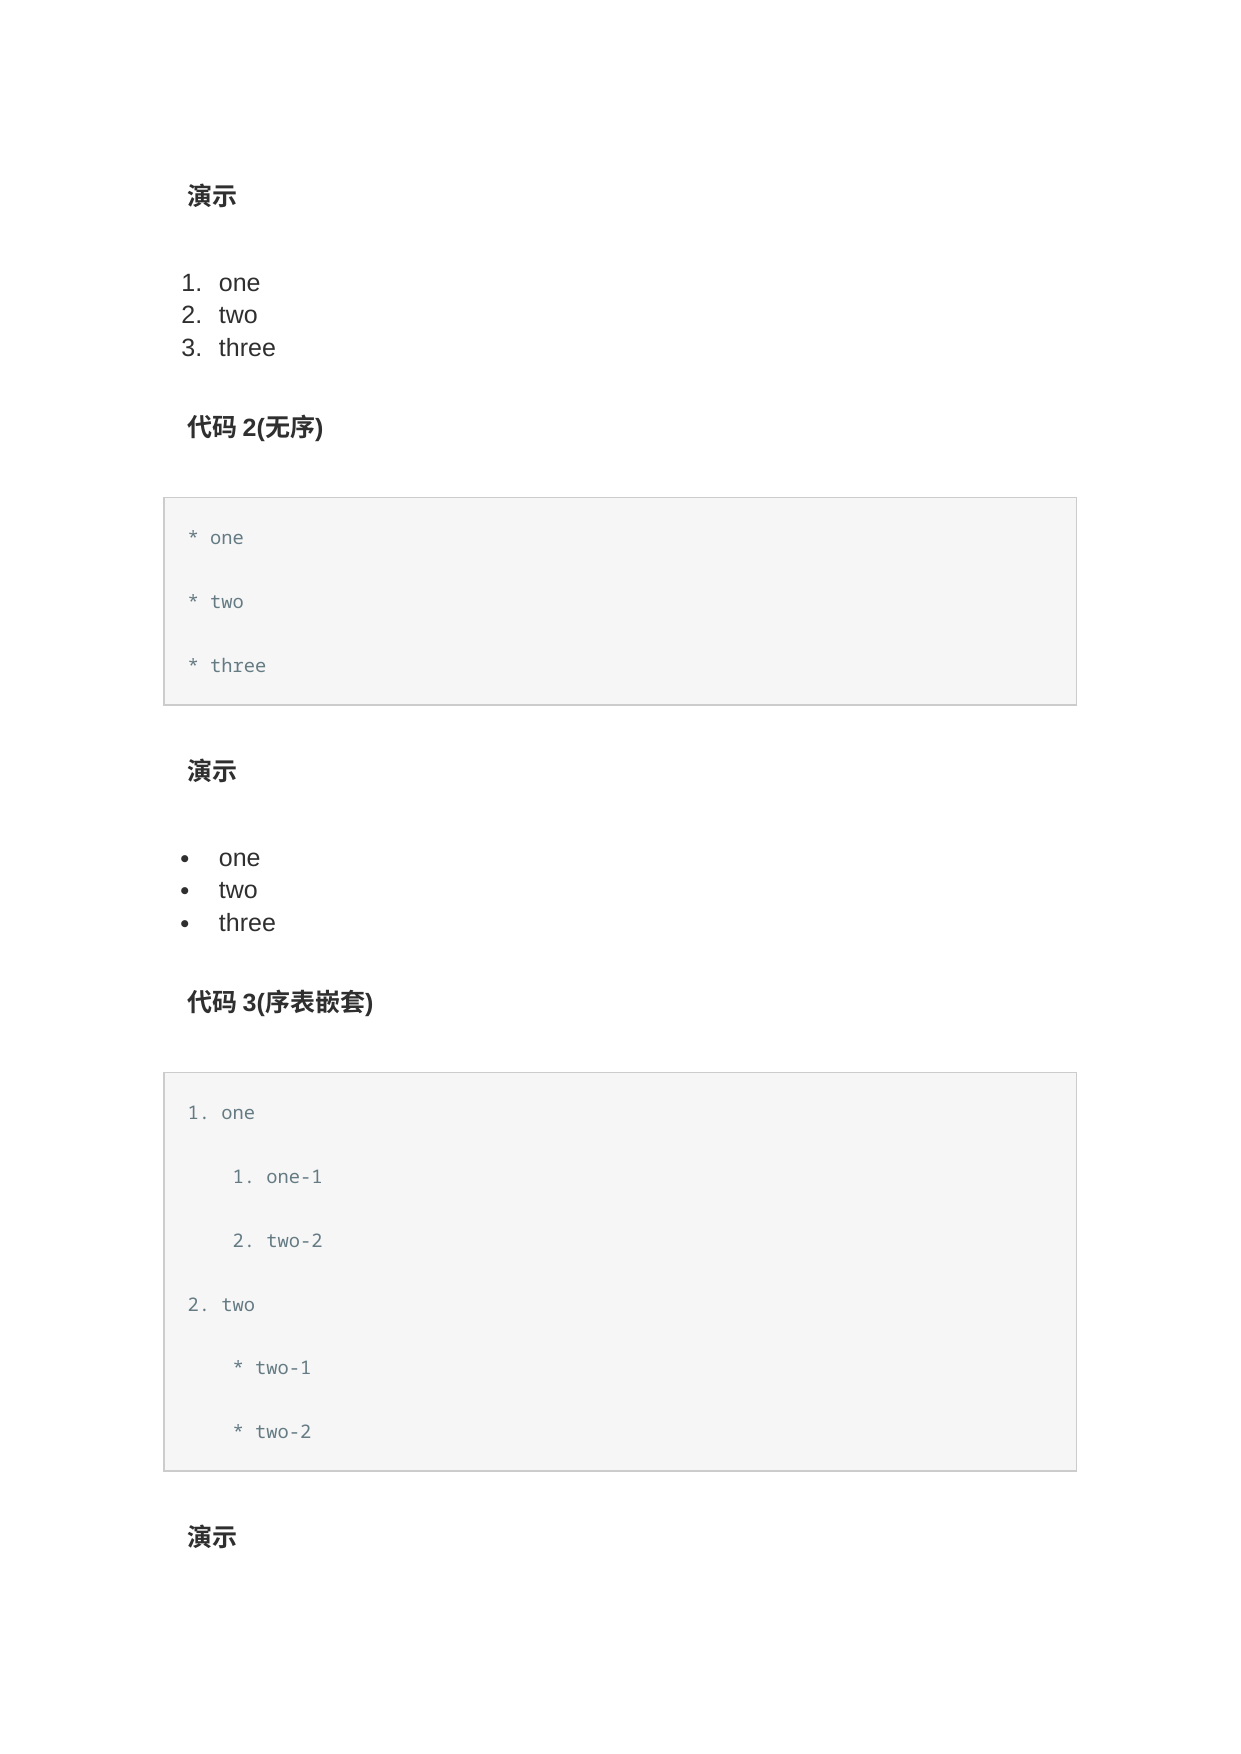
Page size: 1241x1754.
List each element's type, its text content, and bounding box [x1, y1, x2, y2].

text 演示 [187, 1503, 1053, 1568]
text * two [165, 561, 1076, 617]
text 代码3(序表嵌套) [187, 968, 1053, 1033]
text 演示 [187, 737, 1053, 802]
text 代码2(无序) [187, 393, 1053, 458]
list two [181, 298, 1053, 331]
text 1. one-1 [165, 1136, 1076, 1192]
list three [181, 906, 1053, 938]
list three [181, 331, 1053, 363]
text 1. one [165, 1073, 1076, 1129]
list one [181, 266, 1053, 298]
text * three [165, 624, 1076, 704]
text 2. two-2 [165, 1199, 1076, 1256]
text * two-1 [165, 1327, 1076, 1384]
text 演示 [187, 162, 1053, 227]
text * one [165, 498, 1076, 554]
text 2. two [165, 1263, 1076, 1320]
text * two-2 [165, 1391, 1076, 1470]
list two [181, 873, 1053, 906]
list one [181, 841, 1053, 873]
